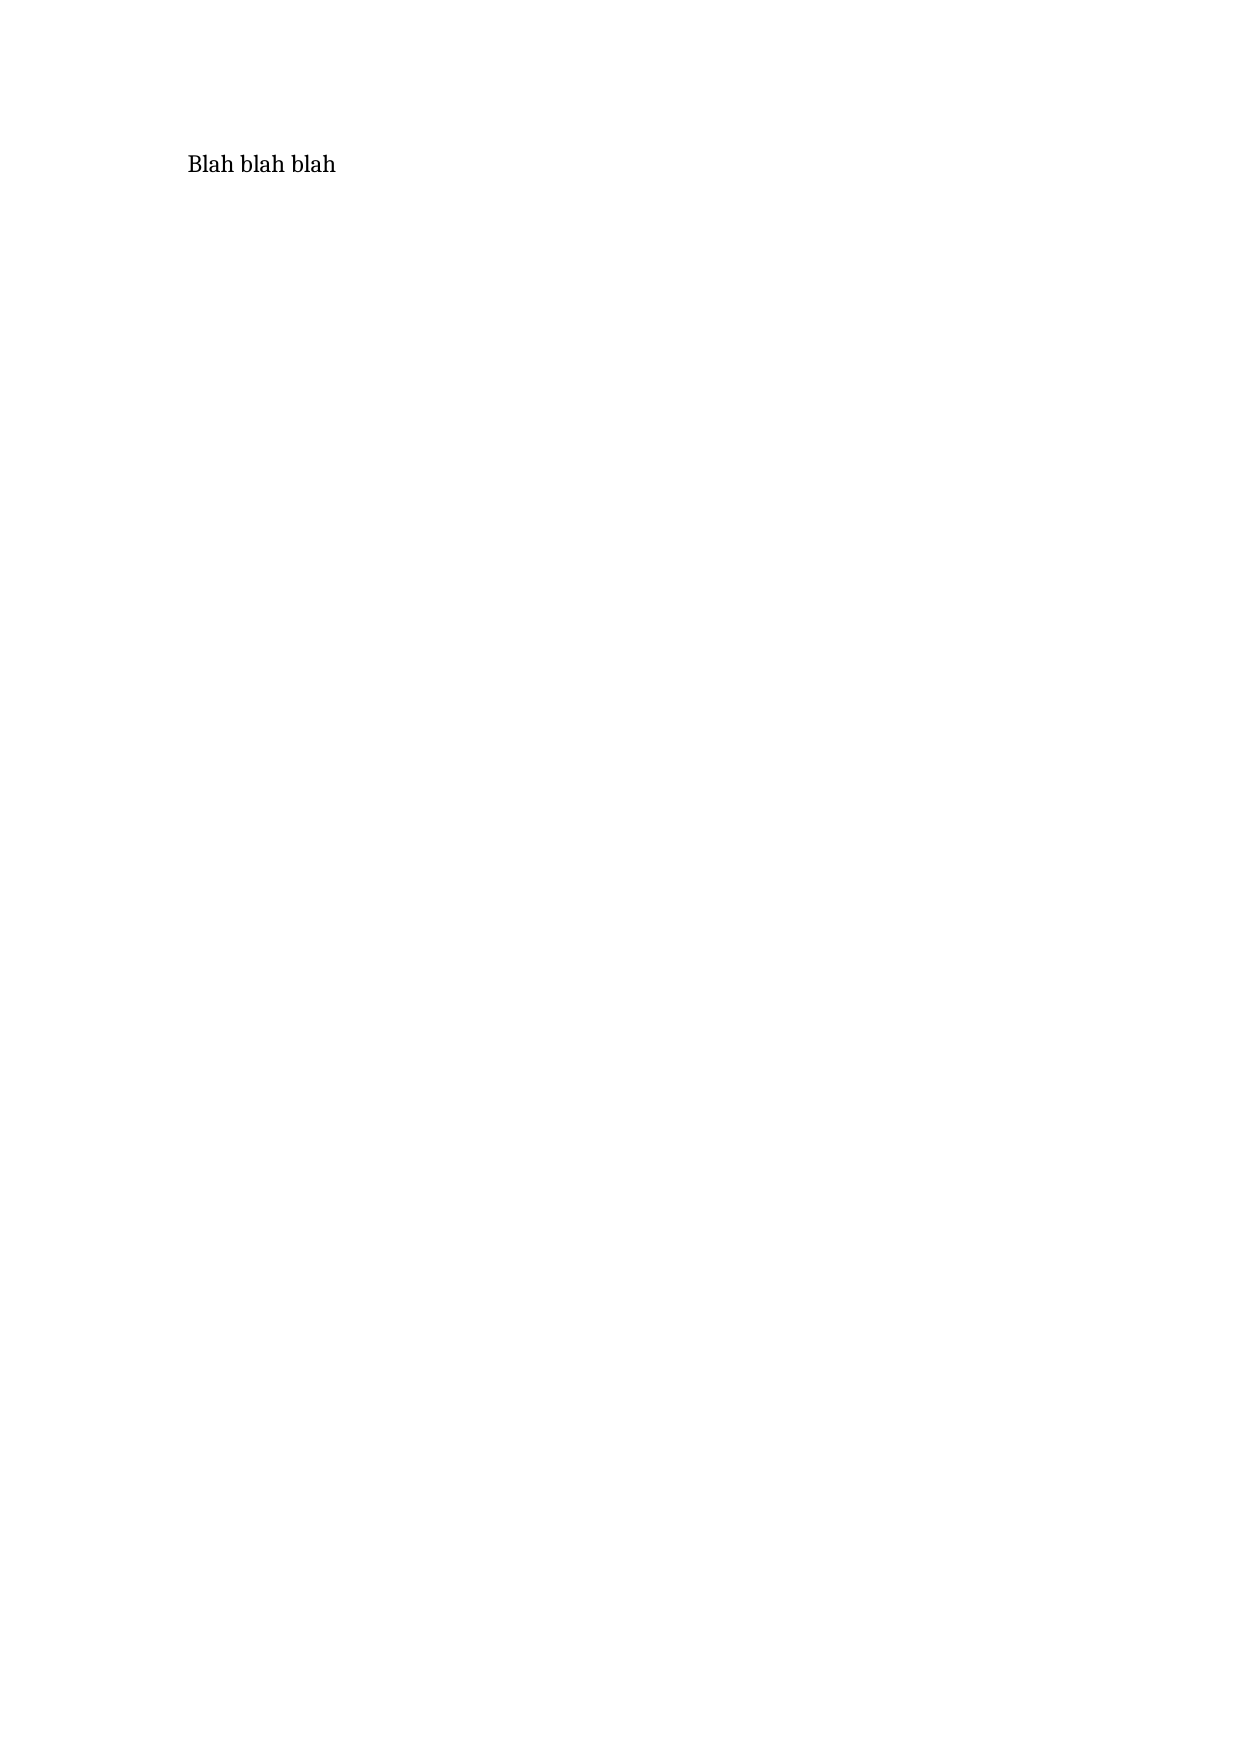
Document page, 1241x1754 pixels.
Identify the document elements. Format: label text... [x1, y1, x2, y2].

text Blah blah blah [187, 150, 1053, 179]
